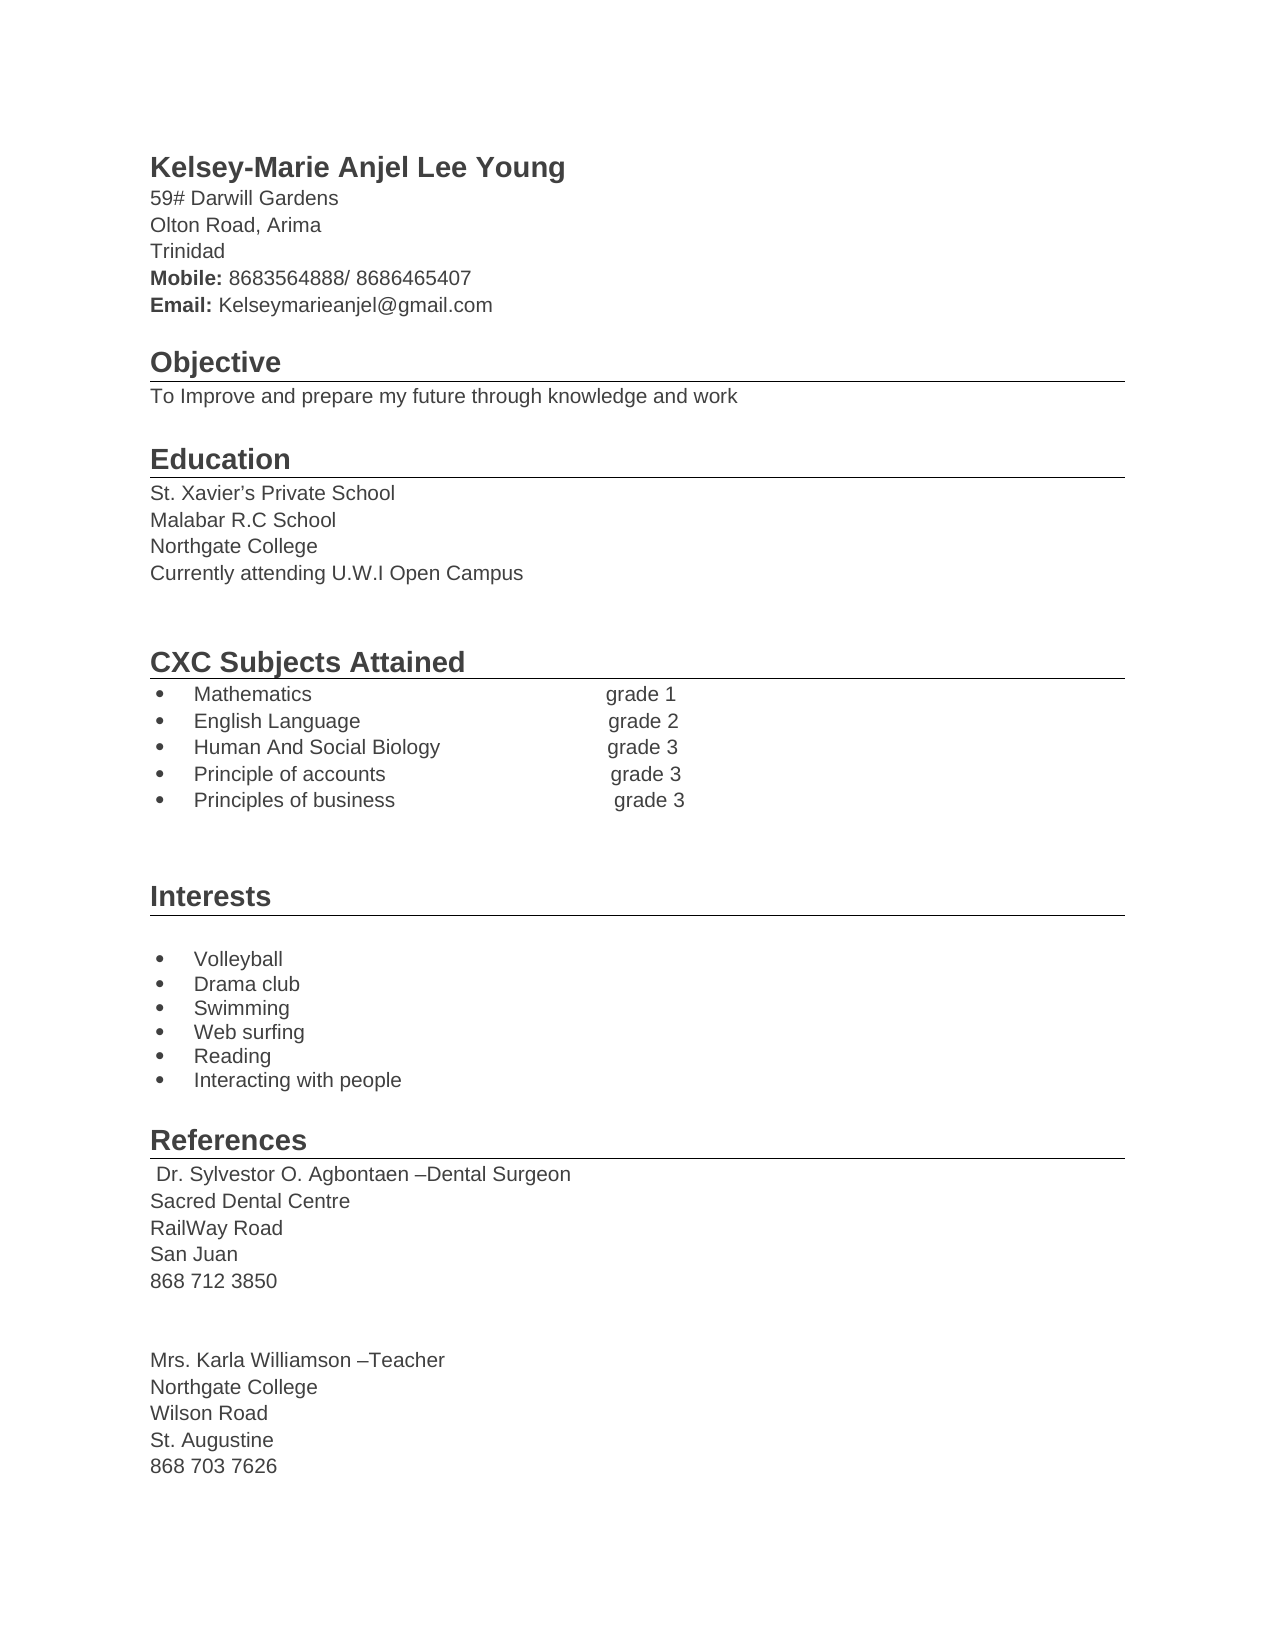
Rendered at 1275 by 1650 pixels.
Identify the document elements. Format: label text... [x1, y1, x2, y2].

list Mathematics grade 1 [156, 679, 1125, 706]
list Interacting with people [156, 1068, 1125, 1092]
text St. Xavier’s Private School [150, 478, 1125, 505]
text CXC Subjects Attained [150, 611, 1125, 678]
list Principle of accounts grade 3 [156, 759, 1125, 786]
text Mrs. Karla Williamson –Teacher [150, 1346, 1125, 1372]
text Trinidad Mobile: 8683564888/ 8686465407 Email: Kelseymarieanjel@gmail.com [150, 237, 1125, 316]
text Objective [150, 345, 1125, 381]
text 59# Darwill Gardens Olton Road, Arima [150, 183, 1125, 237]
text Sacred Dental Centre [150, 1186, 1125, 1213]
text Northgate College [150, 532, 1125, 558]
text 868 703 7626 [150, 1452, 1125, 1478]
text RailWay Road [150, 1213, 1125, 1239]
text References [150, 1123, 1125, 1158]
text Wilson Road [150, 1399, 1125, 1425]
list Web surfing [156, 1019, 1125, 1043]
list Drama club [156, 971, 1125, 995]
text Currently attending U.W.I Open Campus [150, 558, 1125, 585]
list Principles of business grade 3 [156, 786, 1125, 812]
list Volleyball [156, 947, 1125, 971]
text To Improve and prepare my future through knowledge and work [150, 382, 1125, 408]
text Dr. Sylvestor O. Agbontaen –Dental Surgeon [150, 1159, 1125, 1186]
list Reading [156, 1043, 1125, 1068]
list Swimming [156, 995, 1125, 1019]
list English Language grade 2 [156, 706, 1125, 733]
text 868 712 3850 [150, 1266, 1125, 1292]
text St. Augustine [150, 1425, 1125, 1452]
text Malabar R.C School [150, 505, 1125, 532]
text San Juan [150, 1239, 1125, 1266]
text Interests [150, 879, 1125, 915]
text Northgate College [150, 1372, 1125, 1399]
list Human And Social Biology grade 3 [156, 733, 1125, 759]
text Kelsey-Marie Anjel Lee Young [150, 150, 1125, 183]
text Education [150, 408, 1125, 477]
